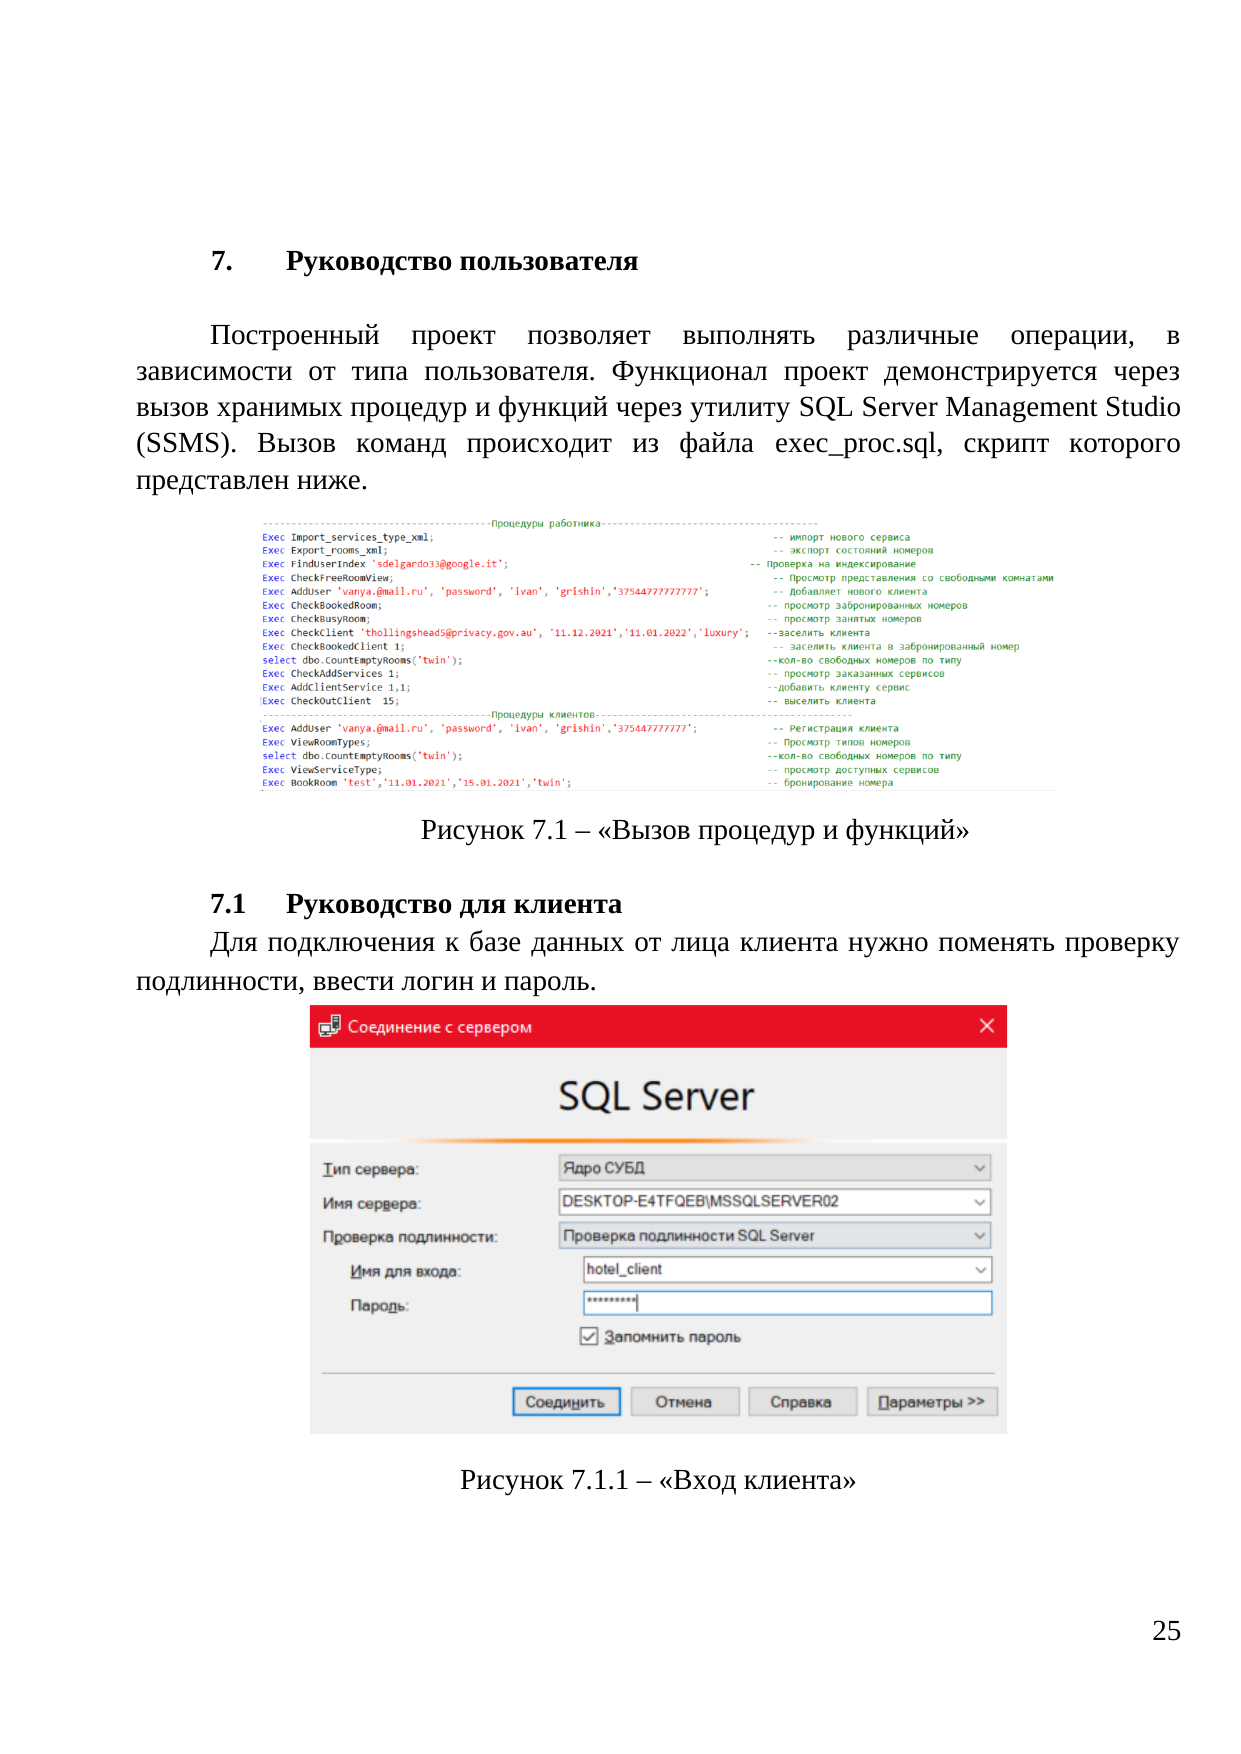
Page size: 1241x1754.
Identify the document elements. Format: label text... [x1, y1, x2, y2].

list Для подключения к базе данных от лица клиента нужно поменять проверку подлинности, ввести логин и пароль. [136, 924, 1181, 996]
list Руководство для клиента [136, 886, 1181, 919]
text Построенный проект позволяет выполнять различные операции, в зависимости от типа пользователя. Функционал проект демонстрируется через вызов хранимых процедур и функций через утилиту SQL Server Management Studio (SSMS). Вызов команд происходит из файла exec_proc.sql, скрипт которого представлен ниже. [136, 317, 1181, 495]
picture [309, 1005, 1008, 1434]
subtitle Руководство пользователя [136, 243, 1181, 277]
picture [259, 516, 1058, 791]
